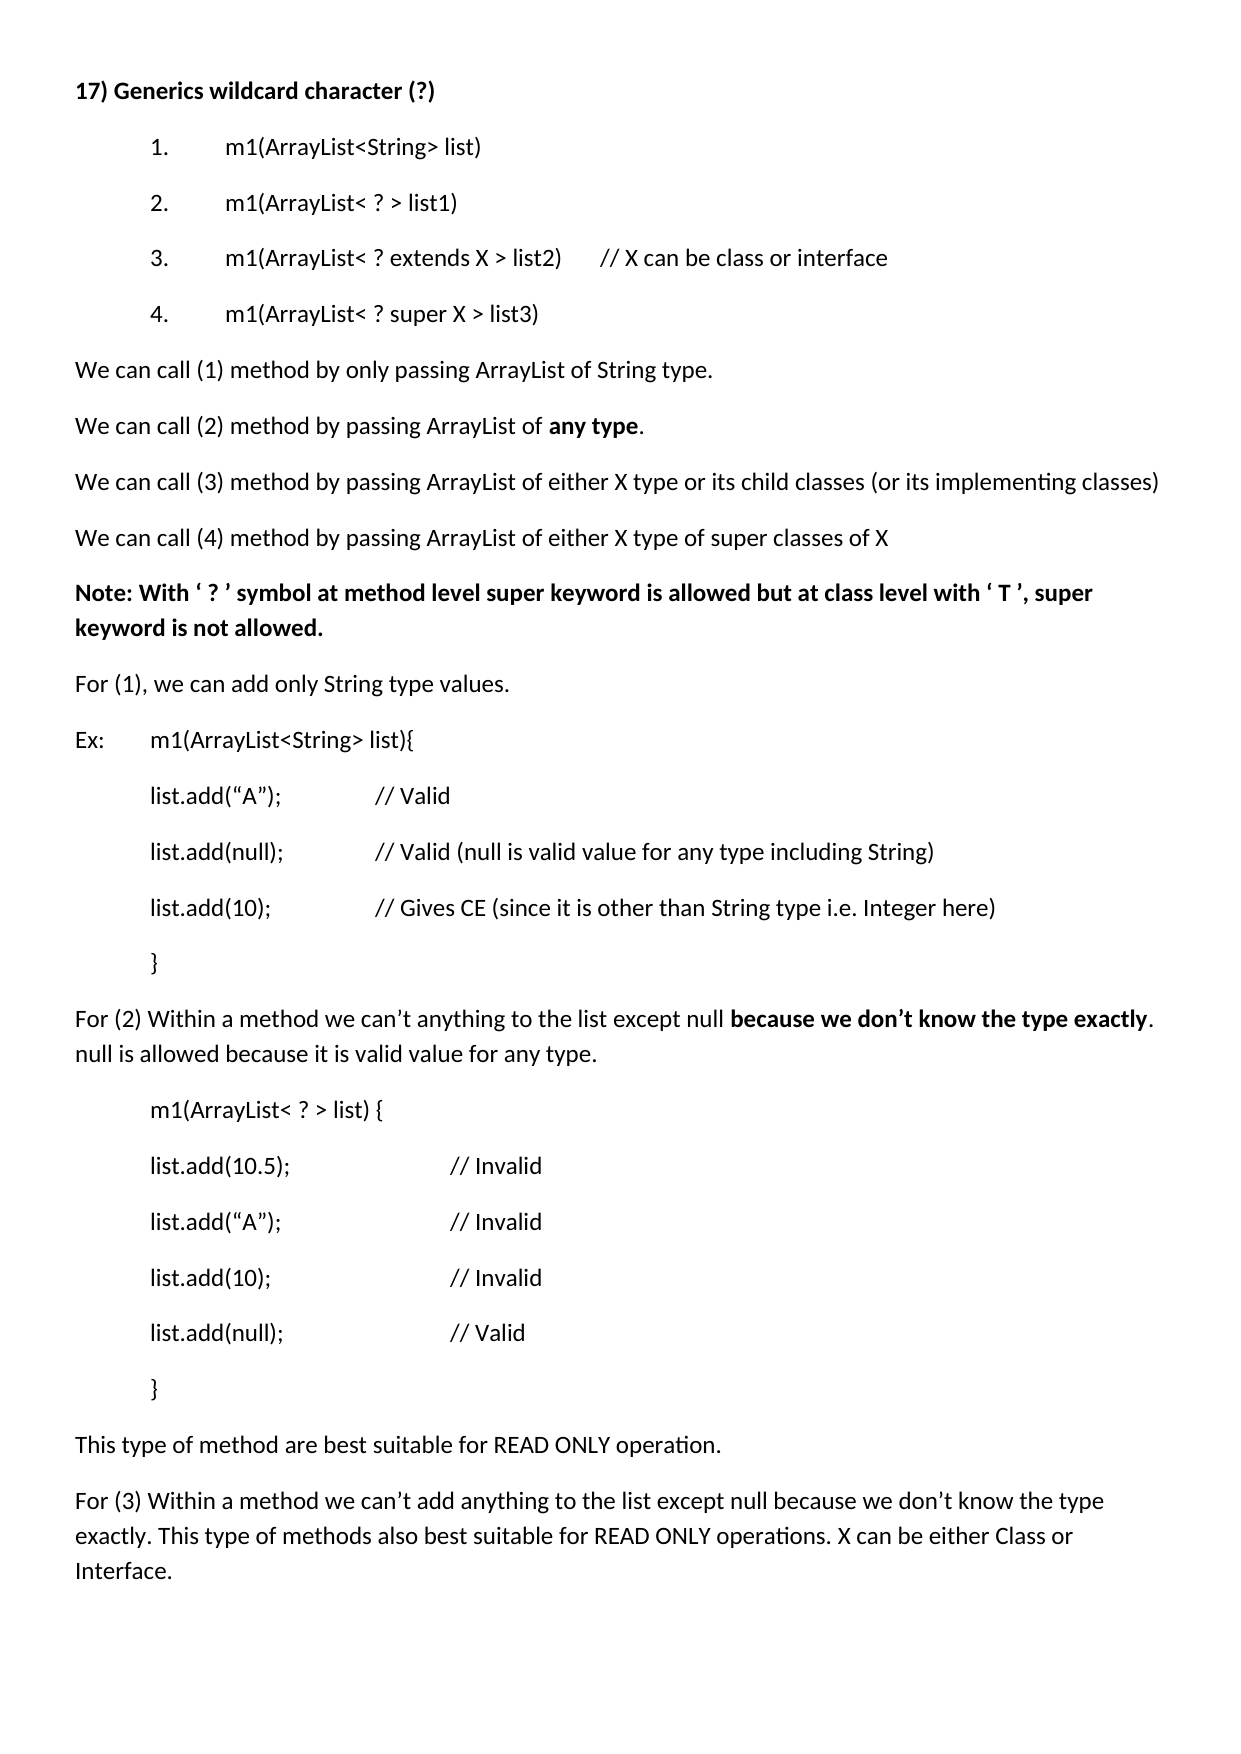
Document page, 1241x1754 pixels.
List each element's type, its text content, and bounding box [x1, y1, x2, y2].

text For (1), we can add only String type values. [75, 668, 1165, 699]
text list.add(10.5); // Invalid [75, 1150, 1165, 1181]
text list.add(“A”); // Invalid [75, 1206, 1165, 1236]
text For (2) Within a method we can’t anything to the list except null because we don’t know the type exactly. null is allowed because it is valid value for any type. [75, 1003, 1165, 1069]
text 1. m1(ArrayList<String> list) [75, 131, 1165, 161]
text For (3) Within a method we can’t add anything to the list except null because we don’t know the type exactly. This type of methods also best suitable for READ ONLY operations. X can be either Class or Interface. [75, 1485, 1165, 1586]
text } [75, 1373, 1165, 1404]
text list.add(10); // Gives CE (since it is other than String type i.e. Integer here) [75, 892, 1165, 922]
text list.add(null); // Valid [75, 1317, 1165, 1348]
text We can call (4) method by passing ArrayList of either X type of super classes of X [75, 522, 1165, 552]
text list.add(null); // Valid (null is valid value for any type including String) [75, 836, 1165, 866]
text This type of method are best suitable for READ ONLY operation. [75, 1429, 1165, 1460]
text 2. m1(ArrayList< ? > list1) [75, 187, 1165, 217]
text list.add(10); // Invalid [75, 1262, 1165, 1292]
text 17) Generics wildcard character (?) [75, 75, 1165, 106]
text m1(ArrayList< ? > list) { [75, 1094, 1165, 1125]
text } [75, 947, 1165, 978]
text We can call (1) method by only passing ArrayList of String type. [75, 354, 1165, 385]
text We can call (3) method by passing ArrayList of either X type or its child classes (or its implementing classes) [75, 466, 1165, 496]
text We can call (2) method by passing ArrayList of any type. [75, 410, 1165, 441]
text Ex: m1(ArrayList<String> list){ [75, 724, 1165, 755]
text Note: With ‘ ? ’ symbol at method level super keyword is allowed but at class level with ‘ T ’, super keyword is not allowed. [75, 577, 1165, 643]
text list.add(“A”); // Valid [75, 780, 1165, 811]
text 4. m1(ArrayList< ? super X > list3) [75, 298, 1165, 329]
text 3. m1(ArrayList< ? extends X > list2) // X can be class or interface [75, 242, 1165, 273]
